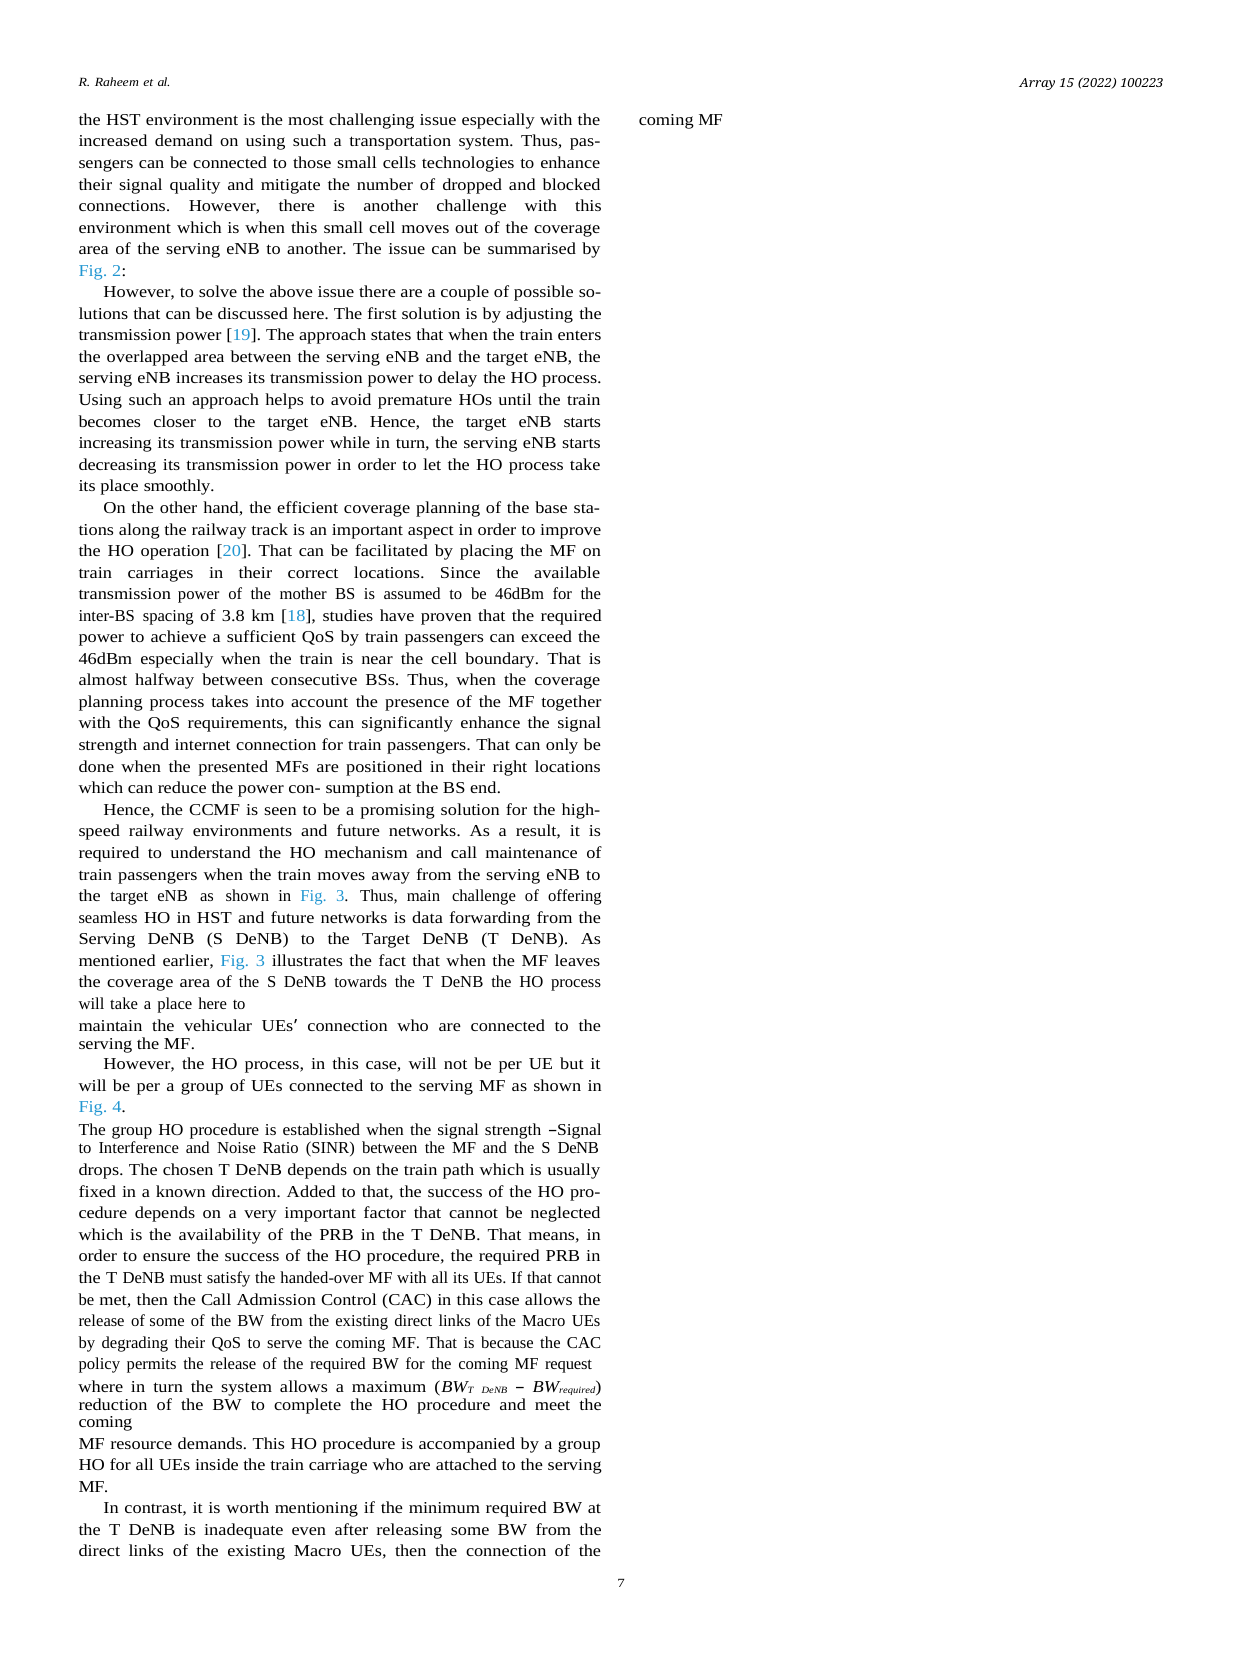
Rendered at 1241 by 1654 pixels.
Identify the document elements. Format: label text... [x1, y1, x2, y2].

text However, the HO process, in this case, will not be per UE but it will be per a group of UEs connected to the serving MF as shown in Fig. 4. [78, 1054, 601, 1116]
text the HST environment is the most challenging issue especially with the increased demand on using such a transportation system. Thus, pas- sengers can be connected to those small cells technologies to enhance their signal quality and mitigate the number of dropped and blocked connections. However, there is another challenge with this environment which is when this small cell moves out of the coverage area of the serving eNB to another. The issue can be summarised by Fig. 2: [78, 109, 601, 280]
text maintain the vehicular UEs’ connection who are connected to the serving the MF. [78, 1015, 601, 1053]
text MF resource demands. This HO procedure is accompanied by a group HO for all UEs inside the train carriage who are attached to the serving MF. [78, 1433, 601, 1496]
text In contrast, it is worth mentioning if the minimum required BW at the T DeNB is inadequate even after releasing some BW from the direct links of the existing Macro UEs, then the connection of the coming MF [78, 1498, 601, 1560]
text On the other hand, the efficient coverage planning of the base sta- tions along the railway track is an important aspect in order to improve the HO operation [20]. That can be facilitated by placing the MF on train carriages in their correct locations. Since the available transmission power of the mother BS is assumed to be 46dBm for the inter-BS spacing of 3.8 km [18], studies have proven that the required power to achieve a sufficient QoS by train passengers can exceed the 46dBm especially when the train is near the cell boundary. That is almost halfway between consecutive BSs. Thus, when the coverage planning process takes into account the presence of the MF together with the QoS requirements, this can significantly enhance the signal strength and internet connection for train passengers. That can only be done when the presented MFs are positioned in their right locations which can reduce the power con- sumption at the BS end. [78, 498, 601, 797]
text The group HO procedure is established when the signal strength –Signal to Interference and Noise Ratio (SINR) between the MF and the S DeNB [78, 1119, 601, 1157]
text drops. The chosen T DeNB depends on the train path which is usually fixed in a known direction. Added to that, the success of the HO pro- cedure depends on a very important factor that cannot be neglected which is the availability of the PRB in the T DeNB. That means, in order to ensure the success of the HO procedure, the required PRB in the T DeNB must satisfy the handed-over MF with all its UEs. If that cannot be met, then the Call Admission Control (CAC) in this case allows the release of some of the BW from the existing direct links of the Macro UEs by degrading their QoS to serve the coming MF. That is because the CAC policy permits the release of the required BW for the coming MF request [78, 1160, 601, 1373]
text where in turn the system allows a maximum (BWT DeNB – BWrequired) reduction of the BW to complete the HO procedure and meet the coming [78, 1376, 601, 1431]
text Hence, the CCMF is seen to be a promising solution for the high- speed railway environments and future networks. As a result, it is required to understand the HO mechanism and call maintenance of train passengers when the train moves away from the serving eNB to the target eNB as shown in Fig. 3. Thus, main challenge of offering seamless HO in HST and future networks is data forwarding from the Serving DeNB (S DeNB) to the Target DeNB (T DeNB). As mentioned earlier, Fig. 3 illustrates the fact that when the MF leaves the coverage area of the S DeNB towards the T DeNB the HO process will take a place here to [78, 799, 601, 1013]
text However, to solve the above issue there are a couple of possible so- lutions that can be discussed here. The first solution is by adjusting the transmission power [19]. The approach states that when the train enters the overlapped area between the serving eNB and the target eNB, the serving eNB increases its transmission power to delay the HO process. Using such an approach helps to avoid premature HOs until the train becomes closer to the target eNB. Hence, the target eNB starts increasing its transmission power while in turn, the serving eNB starts decreasing its transmission power in order to let the HO process take its place smoothly. [78, 282, 601, 495]
